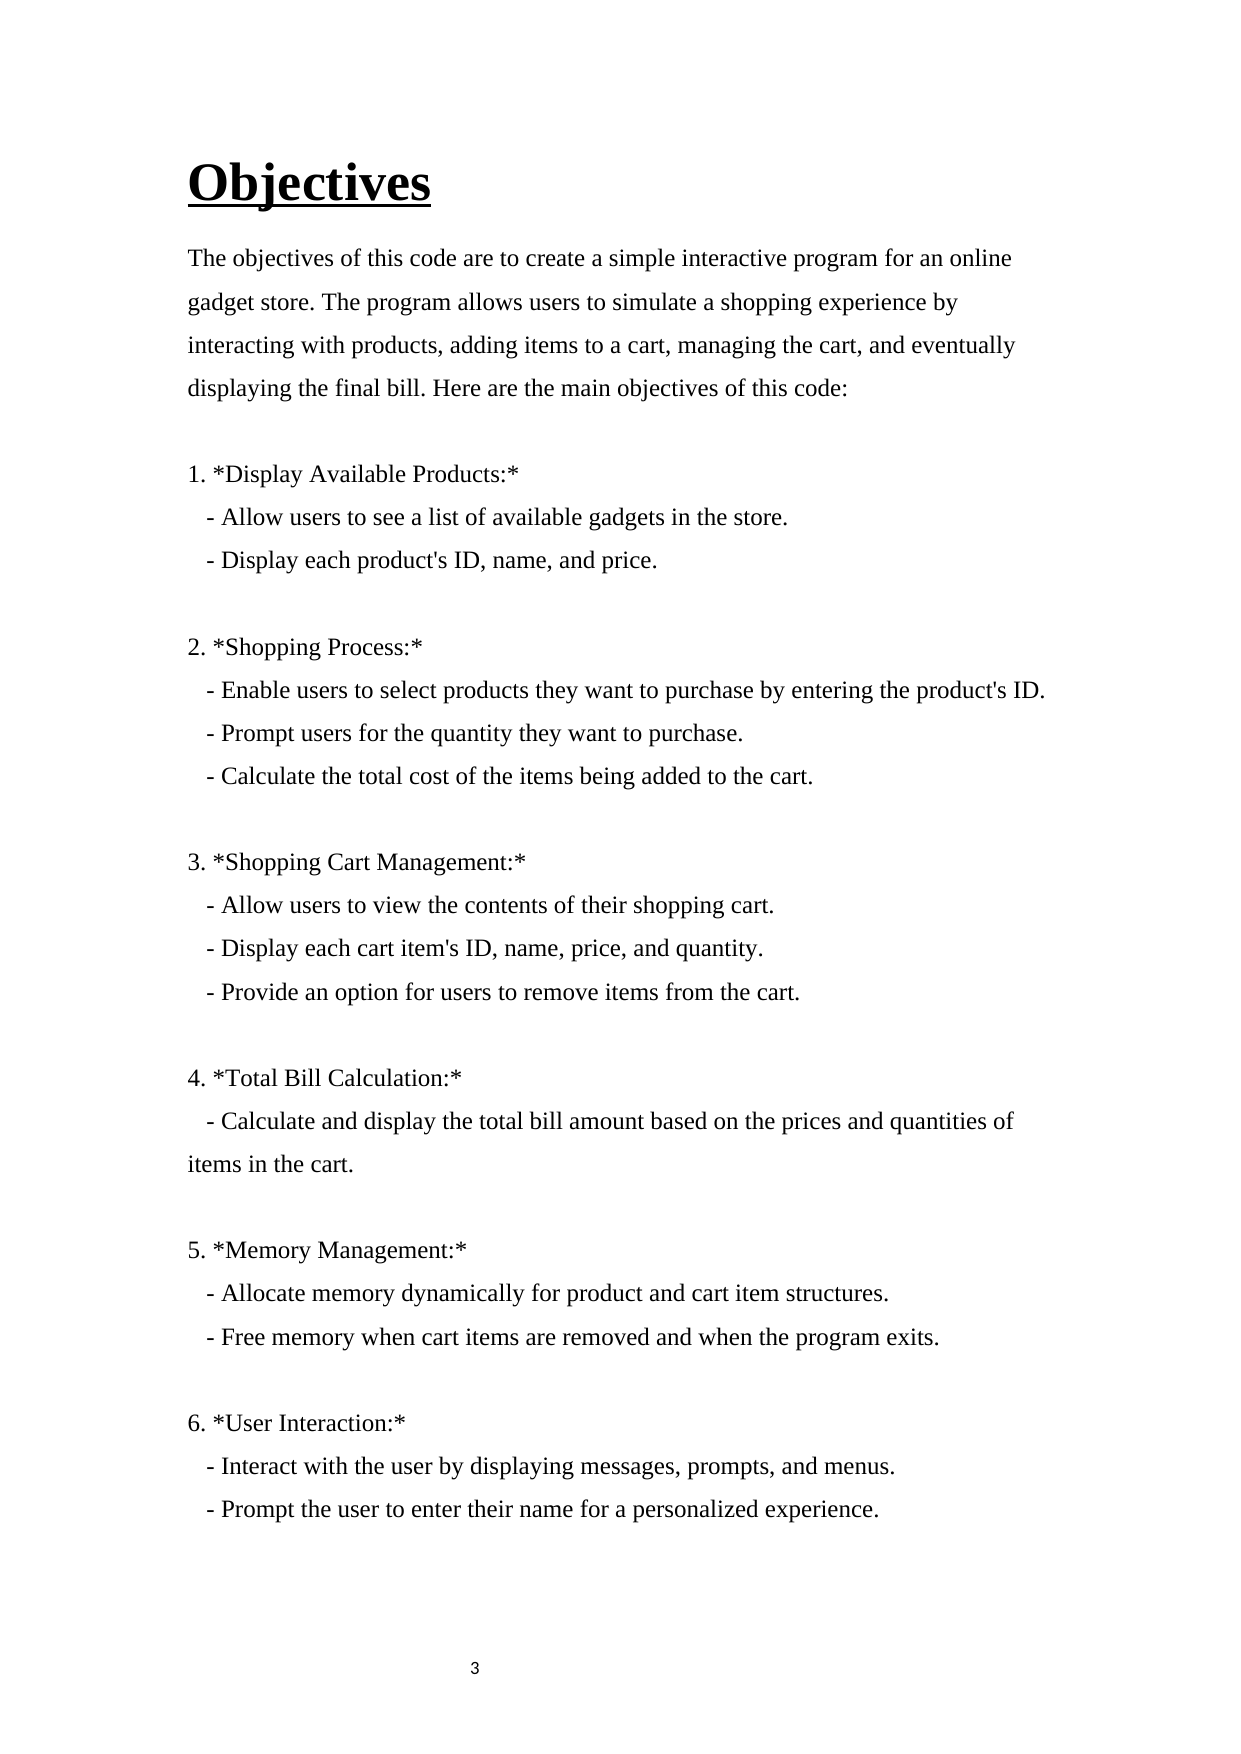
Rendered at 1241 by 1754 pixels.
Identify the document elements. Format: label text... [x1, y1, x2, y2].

text - Prompt the user to enter their name for a personalized experience. [187, 1494, 1053, 1523]
text - Enable users to select products they want to purchase by entering the product's ID. [187, 675, 1053, 703]
text - Calculate the total cost of the items being added to the cart. [187, 761, 1053, 790]
text - Display each cart item's ID, name, price, and quantity. [187, 933, 1053, 962]
text - Interact with the user by displaying messages, prompts, and menus. [187, 1451, 1053, 1480]
text - Allow users to see a list of available gadgets in the store. [187, 502, 1053, 531]
text 6. *User Interaction:* [187, 1408, 1053, 1437]
text 5. *Memory Management:* [187, 1235, 1053, 1264]
text - Calculate and display the total bill amount based on the prices and quantities of items in the cart. [187, 1106, 1053, 1178]
text 3. *Shopping Cart Management:* [187, 847, 1053, 876]
text - Allocate memory dynamically for product and cart item structures. [187, 1278, 1053, 1307]
text Objectives [187, 150, 1053, 212]
text - Free memory when cart items are removed and when the program exits. [187, 1322, 1053, 1350]
text - Prompt users for the quantity they want to purchase. [187, 718, 1053, 747]
text 1. *Display Available Products:* [187, 459, 1053, 488]
text - Allow users to view the contents of their shopping cart. [187, 890, 1053, 919]
text - Display each product's ID, name, and price. [187, 545, 1053, 574]
text - Provide an option for users to remove items from the cart. [187, 977, 1053, 1005]
text The objectives of this code are to create a simple interactive program for an online gadget store. The program allows users to simulate a shopping experience by interacting with products, adding items to a cart, managing the cart, and eventually displaying the final bill. Here are the main objectives of this code: [187, 243, 1053, 402]
text 4. *Total Bill Calculation:* [187, 1063, 1053, 1092]
text 2. *Shopping Process:* [187, 632, 1053, 660]
